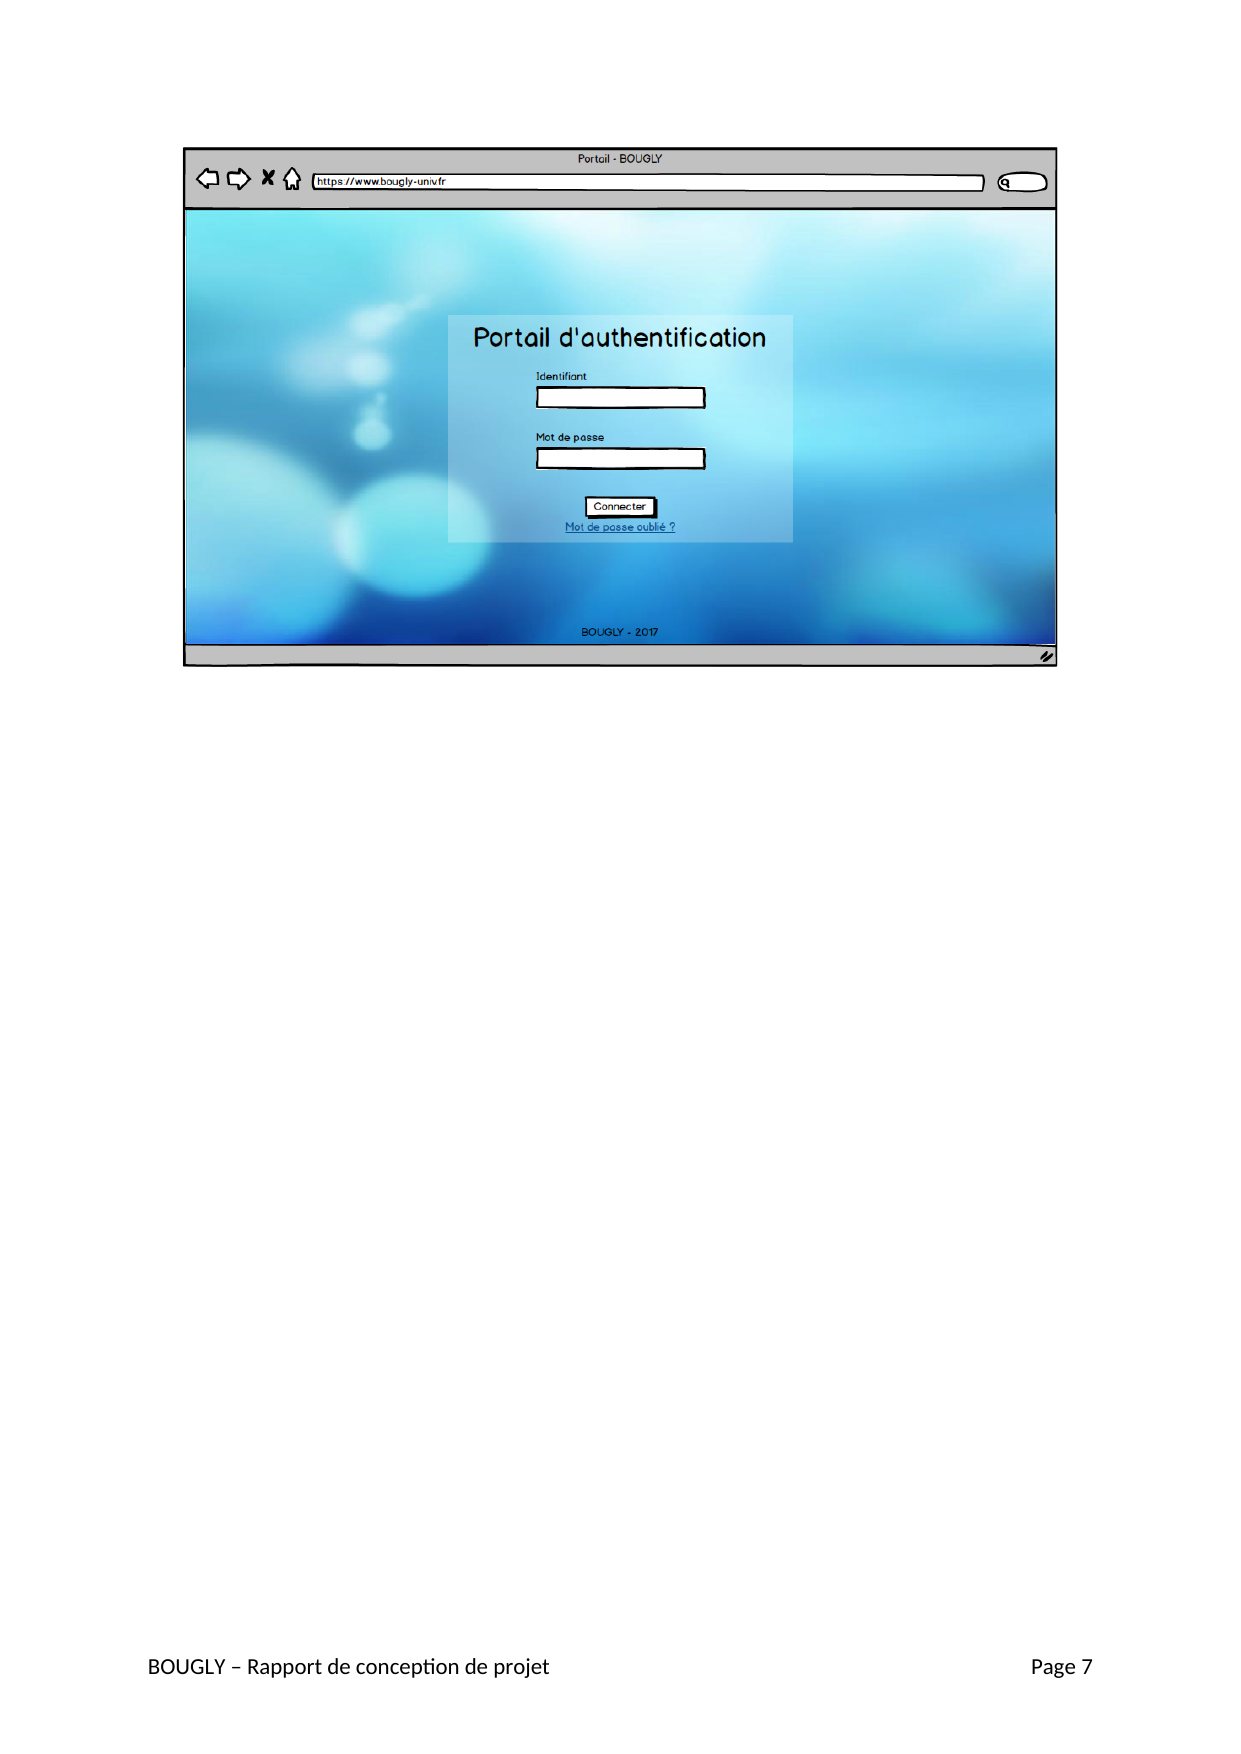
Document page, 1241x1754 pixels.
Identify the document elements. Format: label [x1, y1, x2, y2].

picture [182, 147, 1058, 667]
